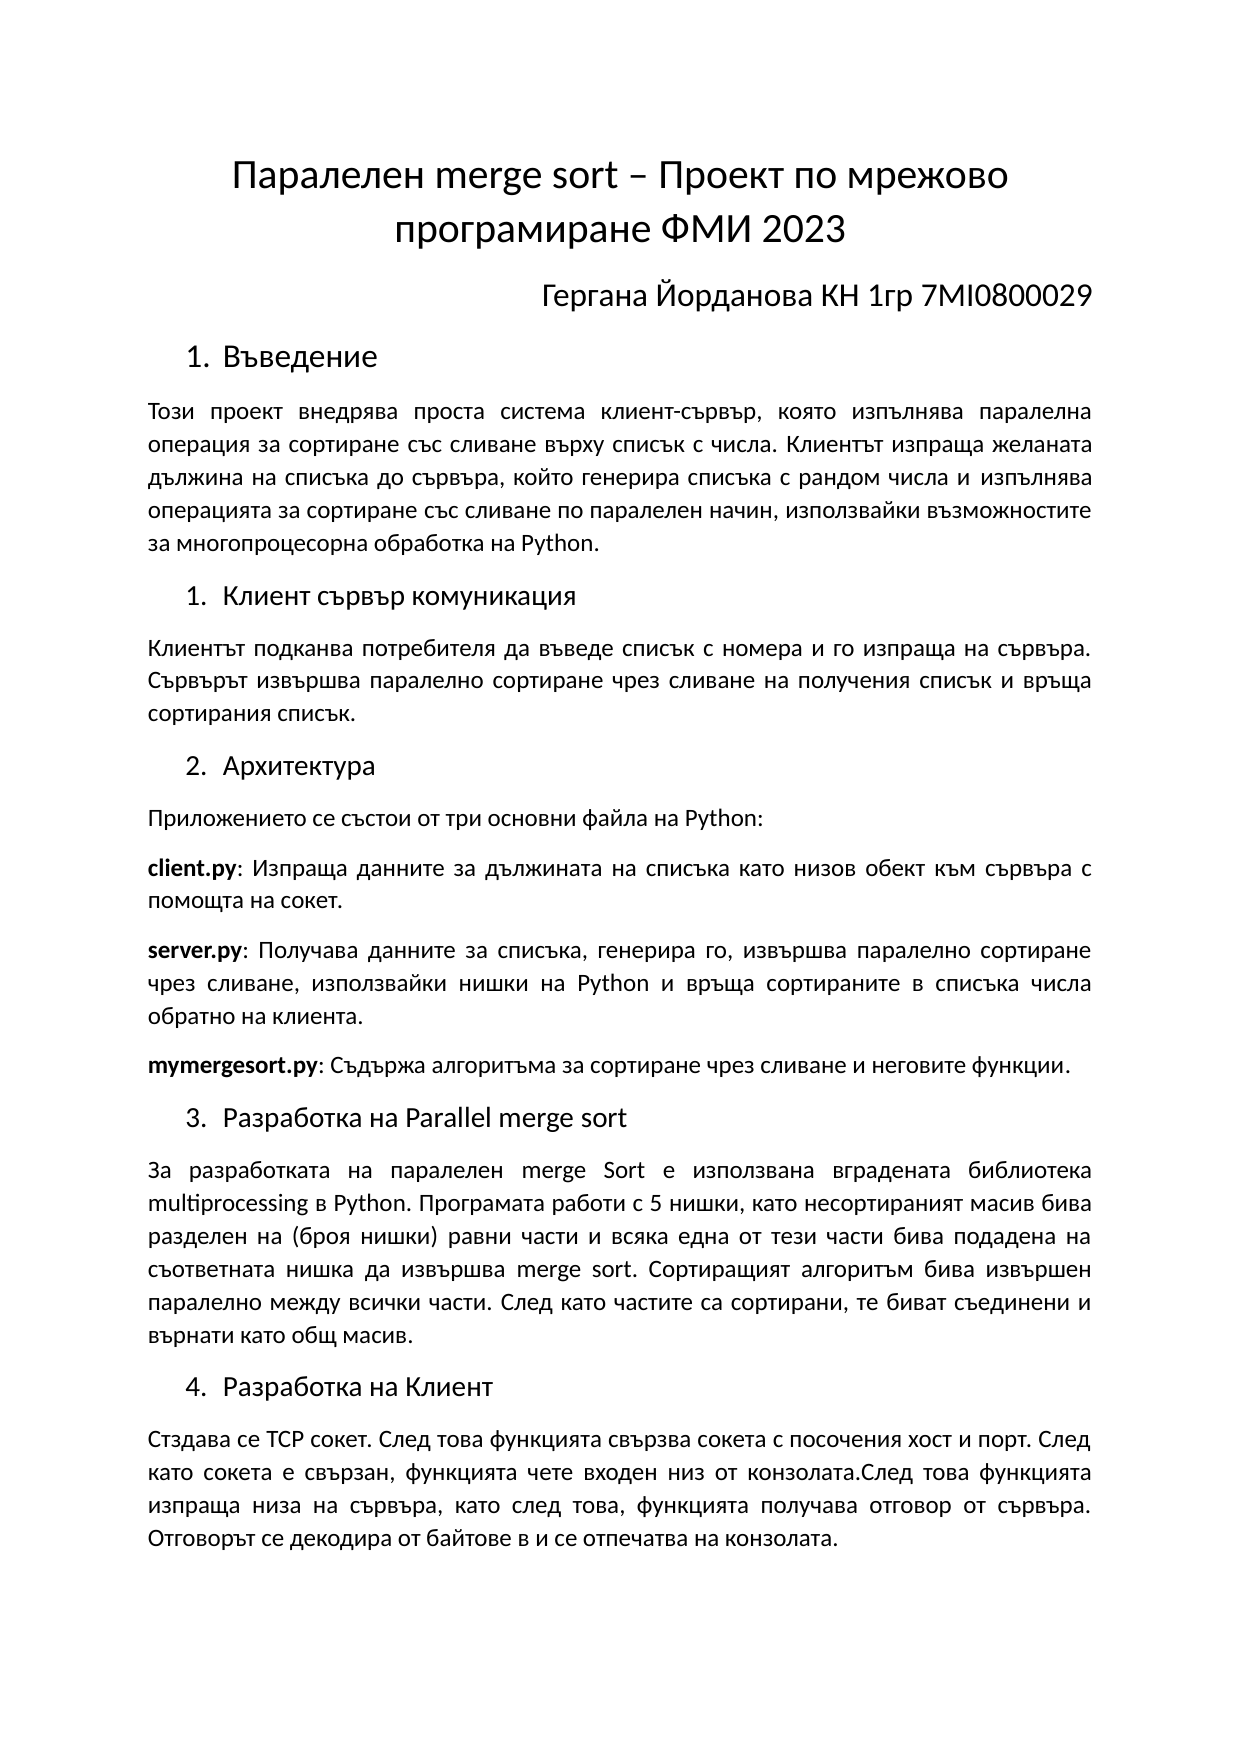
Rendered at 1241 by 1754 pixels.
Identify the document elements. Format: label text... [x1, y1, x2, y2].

text mymergesort.py: Съдържа алгоритъма за сортиране чрез сливане и неговите функции. [148, 1050, 1093, 1080]
text Този проект внедрява проста система клиент-сървър, която изпълнява паралелна операция за сортиране със сливане върху списък с числа. Клиентът изпраща желаната дължина на списъка до сървъра, който генерира списъка с рандом числа и изпълнява операцията за сортиране със сливане по паралелен начин, използвайки възможностите за многопроцесорна обработка на Python. [148, 395, 1093, 557]
list Разработка на Parallel merge sort [185, 1099, 1093, 1135]
text Стздава се TCP сокет. След това функцията свързва сокета с посочения хост и порт. След като сокета е свързан, функцията чете входен низ от конзолата.След това функцията изпраща низа на сървъра, като след това, функцията получава отговор от сървъра. Отговорът се декодира от байтове в и се отпечатва на конзолата. [148, 1424, 1093, 1553]
list Клиент сървър комуникация [185, 577, 1093, 612]
text Паралелен merge sort – Проект по мрежово програмиране ФМИ 2023 [148, 148, 1093, 253]
text Приложението се състои от три основни файла на Python: [148, 802, 1093, 833]
text Гергана Йорданова КН 1гр 7MI0800029 [148, 274, 1093, 315]
list Въведение [185, 335, 1093, 375]
text За разработката на паралелен merge Sort е използвана вградената библиотека multiprocessing в Python. Програмата работи с 5 нишки, като несортираният масив бива разделен на (броя нишки) равни части и всяка една от тези части бива подадена на съответната нишка да извършва merge sort. Сортиращият алгоритъм бива извършен паралелно между всички части. След като частите са сортирани, те биват съединени и върнати като общ масив. [148, 1154, 1093, 1349]
text Клиентът подканва потребителя да въведе списък с номера и го изпраща на сървъра. Сървърът извършва паралелно сортиране чрез сливане на получения списък и връща сортирания списък. [148, 632, 1093, 728]
list Разработка на Клиент [185, 1368, 1093, 1404]
list Архитектура [185, 747, 1093, 783]
text client.py: Изпраща данните за дължината на списъка като низов обект към сървъра с помощта на сокет. [148, 852, 1093, 915]
text server.py: Получава данните за списъка, генерира го, извършва паралелно сортиране чрез сливане, използвайки нишки на Python и връща сортираните в списъка числа обратно на клиента. [148, 934, 1093, 1031]
